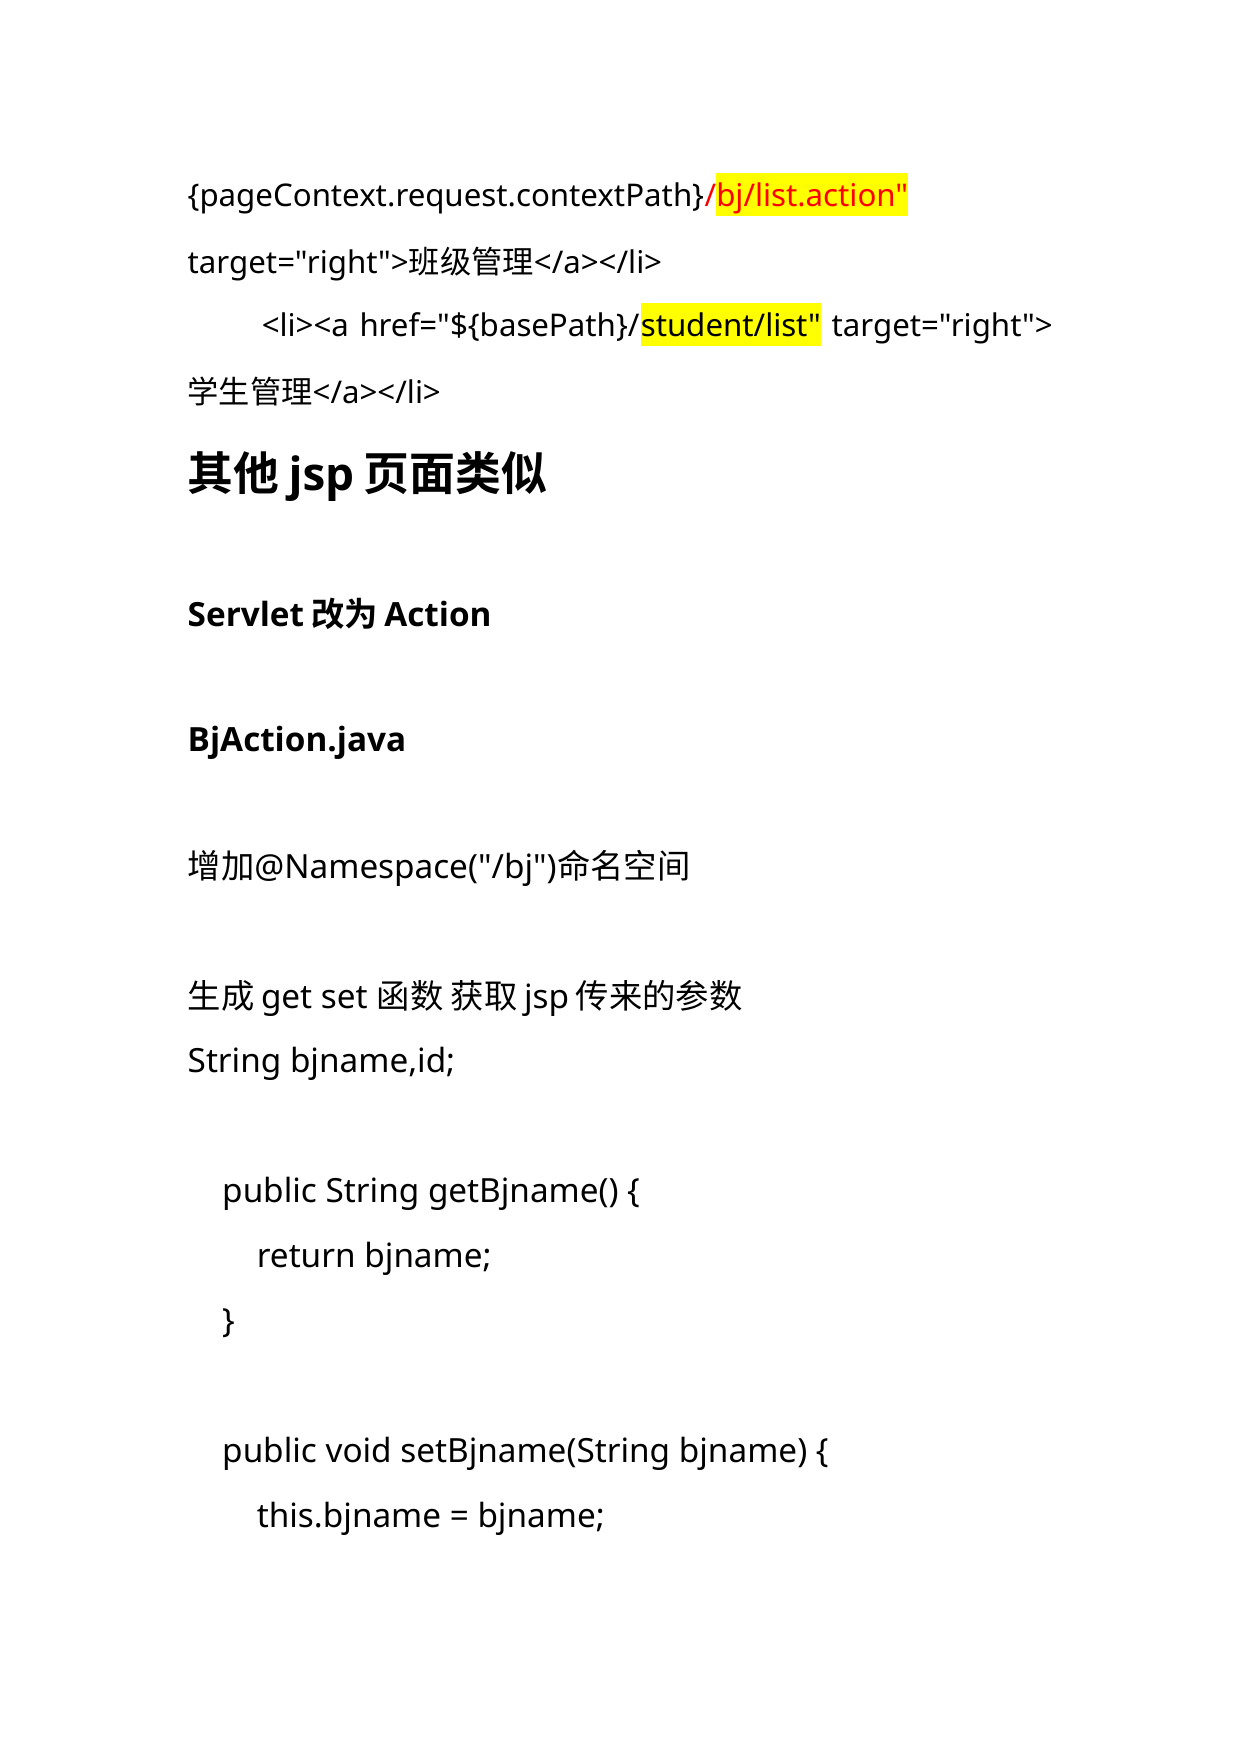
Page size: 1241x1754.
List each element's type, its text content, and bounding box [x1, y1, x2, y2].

subtitle BjAction.java [187, 706, 1053, 771]
text public void setBjname(String bjname) { [187, 1417, 1053, 1482]
text String bjname,id; [187, 1027, 1053, 1092]
subtitle Servlet改为Action [187, 579, 1053, 644]
text <li><a href="${basePath}/student/list" target="right">学生管理</a></li> [187, 292, 1053, 422]
text } [187, 1287, 1053, 1352]
text 其他jsp页面类似 [187, 422, 1053, 519]
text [187, 162, 1053, 292]
text 增加@Namespace("/bj")命名空间 [187, 832, 1053, 897]
text 生成get set 函数 获取jsp传来的参数 [187, 962, 1053, 1027]
text this.bjname = bjname; [187, 1482, 1053, 1547]
text public String getBjname() { [187, 1157, 1053, 1222]
text return bjname; [187, 1222, 1053, 1287]
